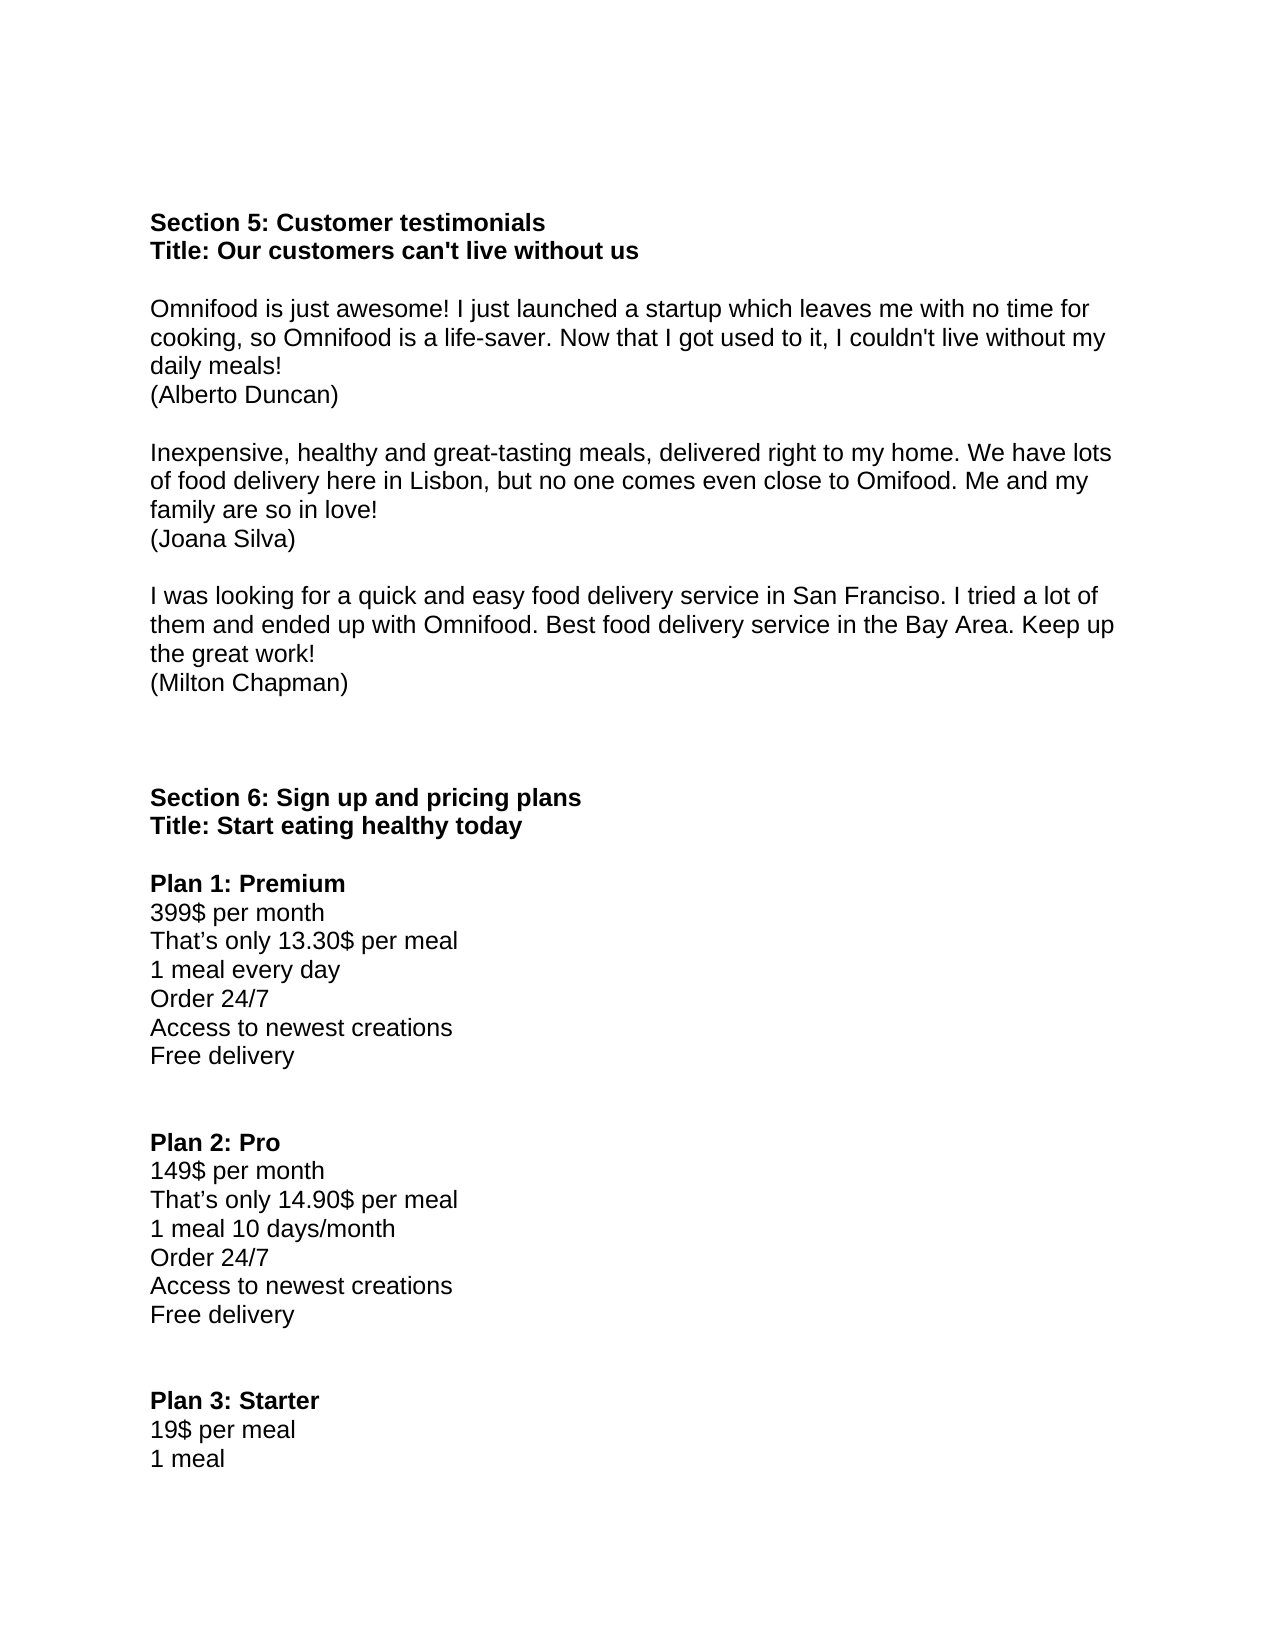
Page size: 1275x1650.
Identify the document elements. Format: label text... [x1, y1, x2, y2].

text Title: Our customers can't live without us [150, 236, 1125, 265]
text Section 6: Sign up and pricing plans [150, 782, 1125, 811]
text Inexpensive, healthy and great-tasting meals, delivered right to my home. We have lots of food delivery here in Lisbon, but no one comes even close to Omifood. Me and my family are so in love! [150, 437, 1125, 524]
text (Alberto Duncan) [150, 380, 1125, 409]
text Plan 1: Premium [150, 869, 1125, 897]
text Plan 3: Starter [150, 1386, 1125, 1415]
text 19$ per meal [150, 1415, 1125, 1444]
text Order 24/7 [150, 1242, 1125, 1271]
text Plan 2: Pro [150, 1127, 1125, 1156]
text 1 meal 10 days/month [150, 1214, 1125, 1242]
text (Joana Silva) [150, 524, 1125, 552]
text I was looking for a quick and easy food delivery service in San Franciso. I tried a lot of them and ended up with Omnifood. Best food delivery service in the Bay Area. Keep up the great work! [150, 581, 1125, 667]
text Order 24/7 [150, 984, 1125, 1012]
text That’s only 13.30$ per meal [150, 926, 1125, 955]
text 1 meal every day [150, 955, 1125, 984]
text Title: Start eating healthy today [150, 811, 1125, 840]
text Free delivery [150, 1041, 1125, 1070]
text Access to newest creations [150, 1271, 1125, 1300]
text Free delivery [150, 1300, 1125, 1329]
text 1 meal [150, 1444, 1125, 1472]
text That’s only 14.90$ per meal [150, 1185, 1125, 1214]
text Section 5: Customer testimonials [150, 207, 1125, 236]
text Access to newest creations [150, 1012, 1125, 1041]
text (Milton Chapman) [150, 667, 1125, 696]
text 149$ per month [150, 1156, 1125, 1185]
text 399$ per month [150, 897, 1125, 926]
text Omnifood is just awesome! I just launched a startup which leaves me with no time for cooking, so Omnifood is a life-saver. Now that I got used to it, I couldn't live without my daily meals! [150, 294, 1125, 380]
